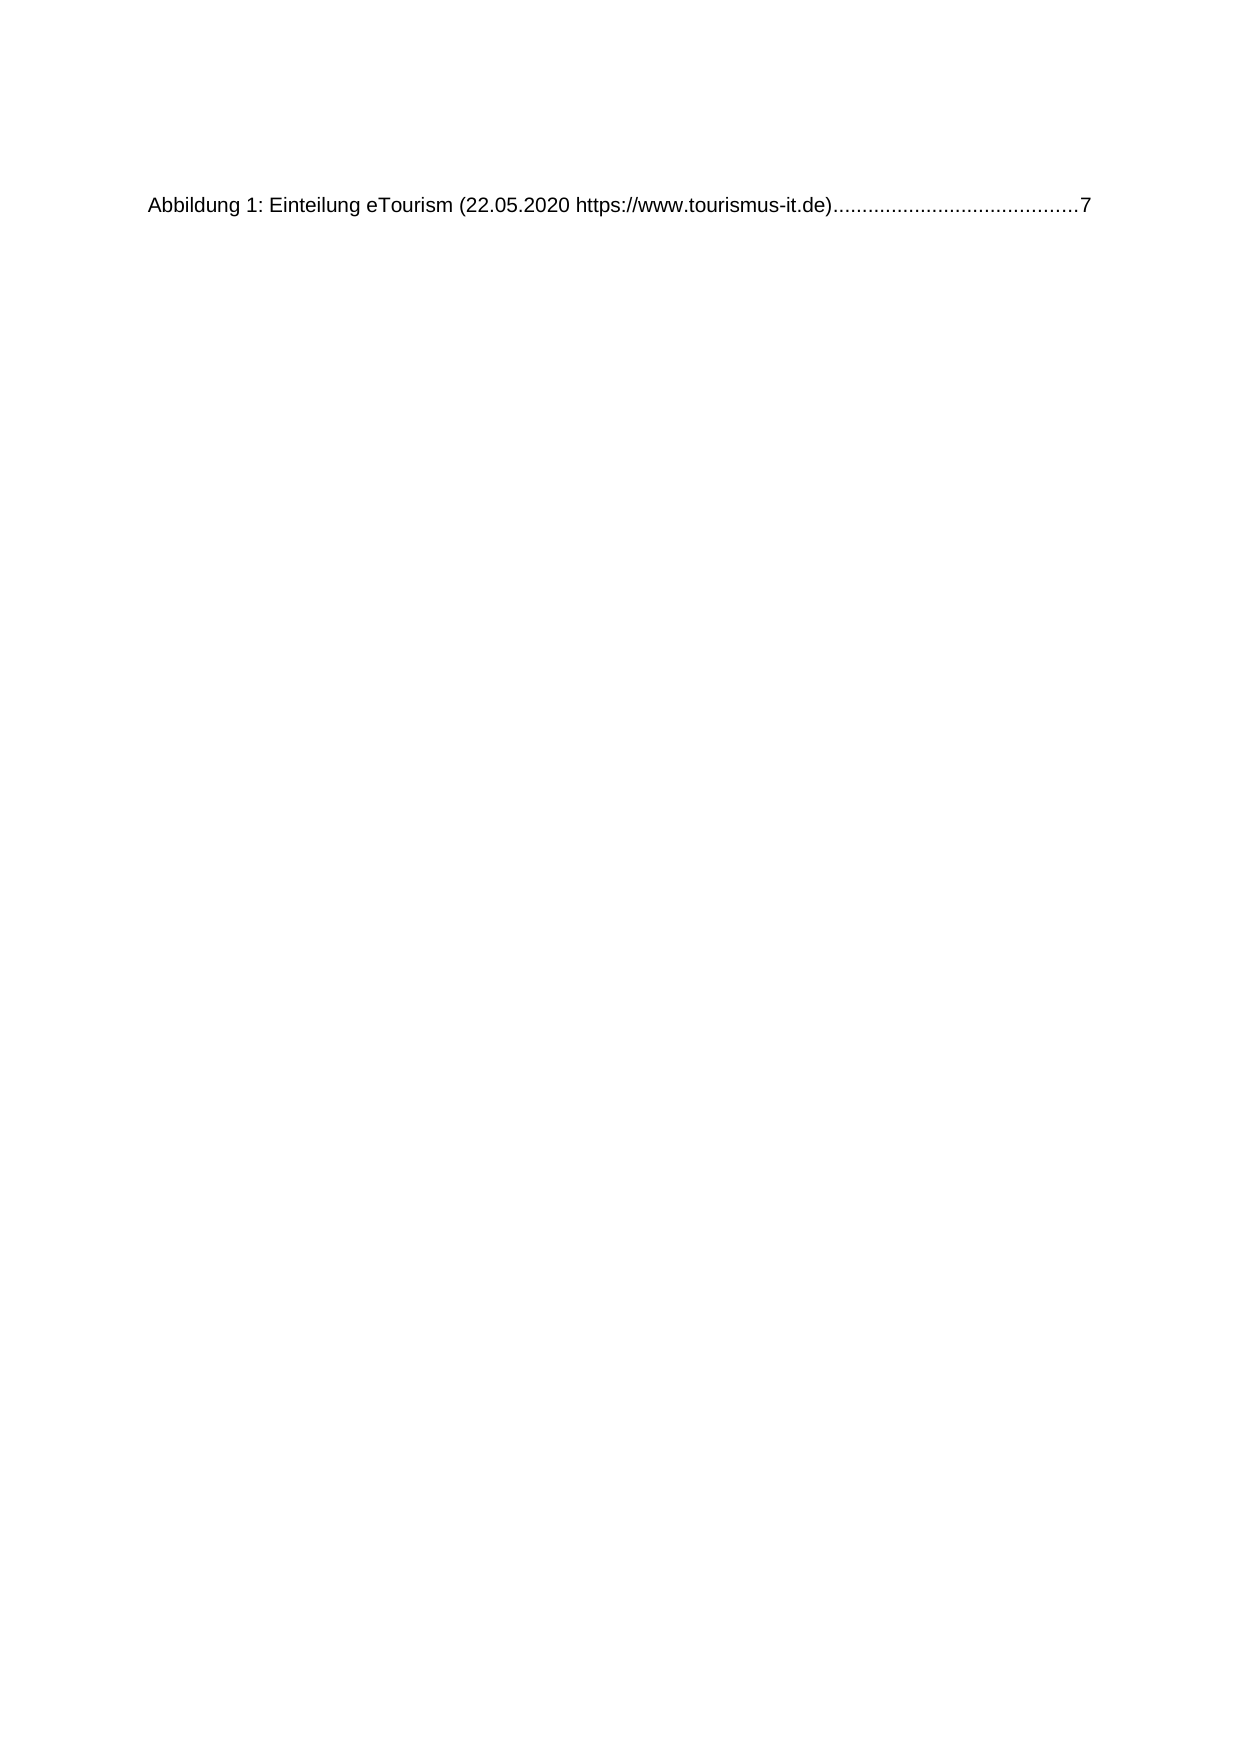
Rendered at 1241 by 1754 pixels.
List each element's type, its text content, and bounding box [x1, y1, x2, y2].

text Abbildung 1: Einteilung eTourism (22.05.2020 https://www.tourismus-it.de) 7 [148, 193, 1093, 217]
